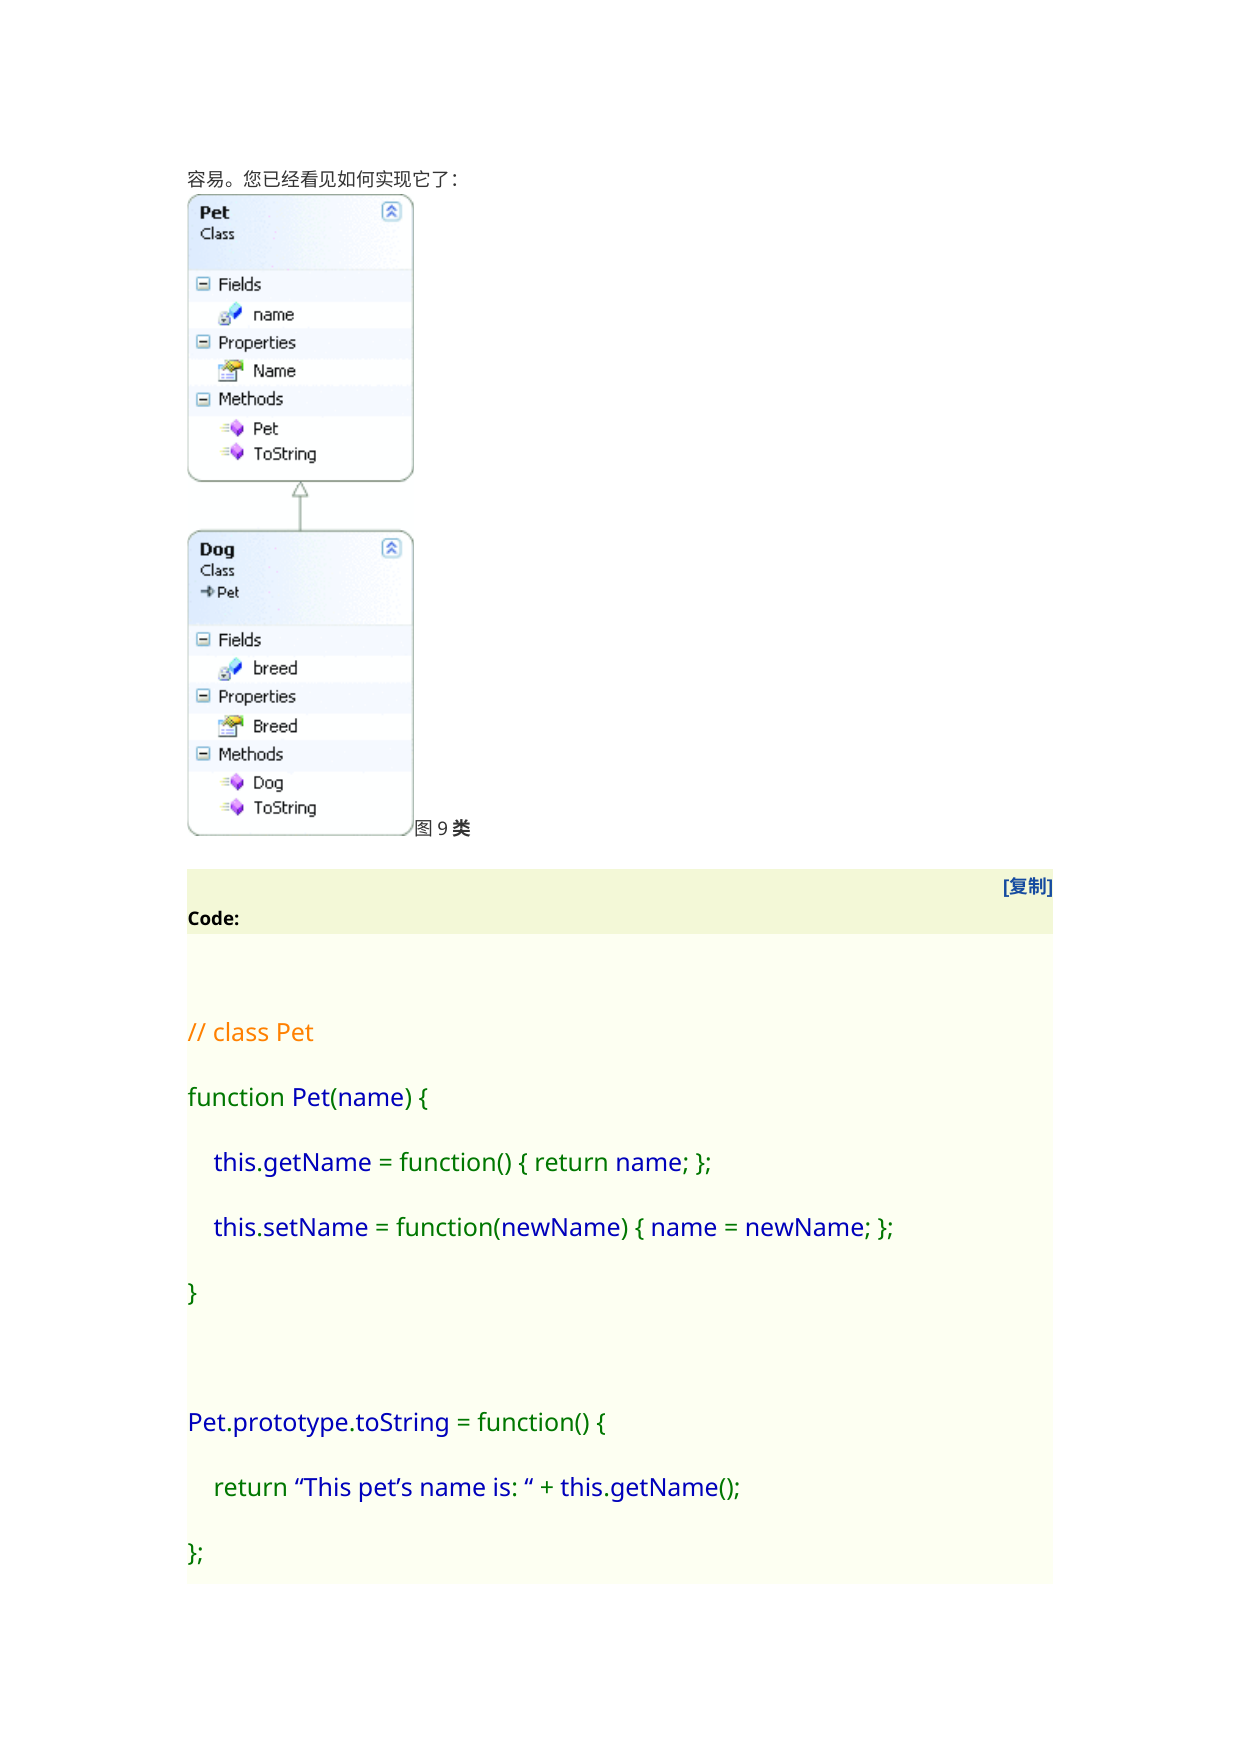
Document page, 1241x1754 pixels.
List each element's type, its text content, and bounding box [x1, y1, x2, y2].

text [187, 162, 1053, 844]
text [复制] [187, 869, 1053, 902]
picture [187, 194, 414, 836]
text Code: [187, 902, 1053, 934]
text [187, 934, 1053, 1584]
